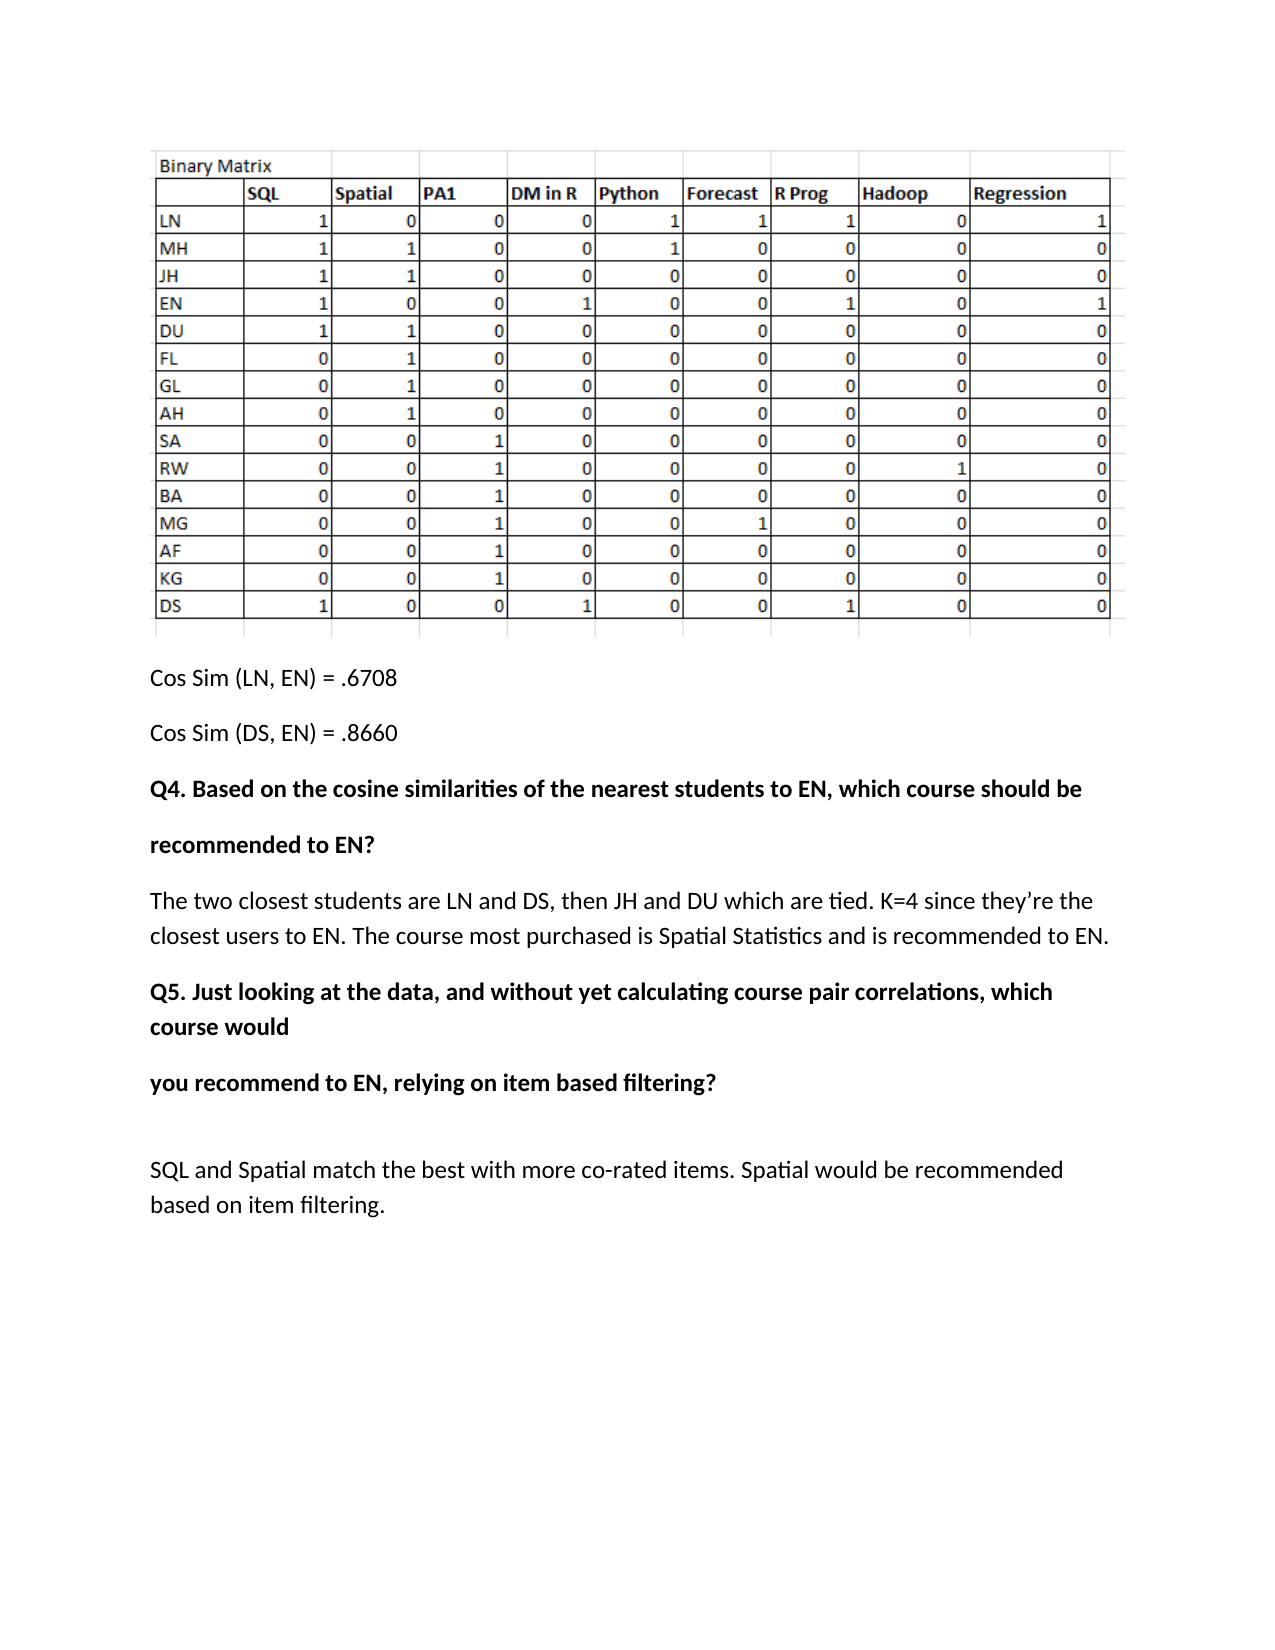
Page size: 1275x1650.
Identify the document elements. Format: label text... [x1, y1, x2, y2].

text you recommend to EN, relying on item based filtering? [150, 1067, 1125, 1129]
picture [150, 150, 1125, 637]
text Q4. Based on the cosine similarities of the nearest students to EN, which course should be [150, 773, 1125, 804]
text Q5. Just looking at the data, and without yet calculating course pair correlations, which course would [150, 976, 1125, 1041]
text Cos Sim (LN, EN) = .6708 [150, 662, 1125, 692]
text Cos Sim (DS, EN) = .8660 [150, 718, 1125, 748]
text The two closest students are LN and DS, then JH and DU which are tied. K=4 since they’re the closest users to EN. The course most purchased is Spatial Statistics and is recommended to EN. [150, 885, 1125, 951]
text SQL and Spatial match the best with more co-rated items. Spatial would be recommended based on item filtering. [150, 1154, 1125, 1220]
text recommended to EN? [150, 829, 1125, 860]
